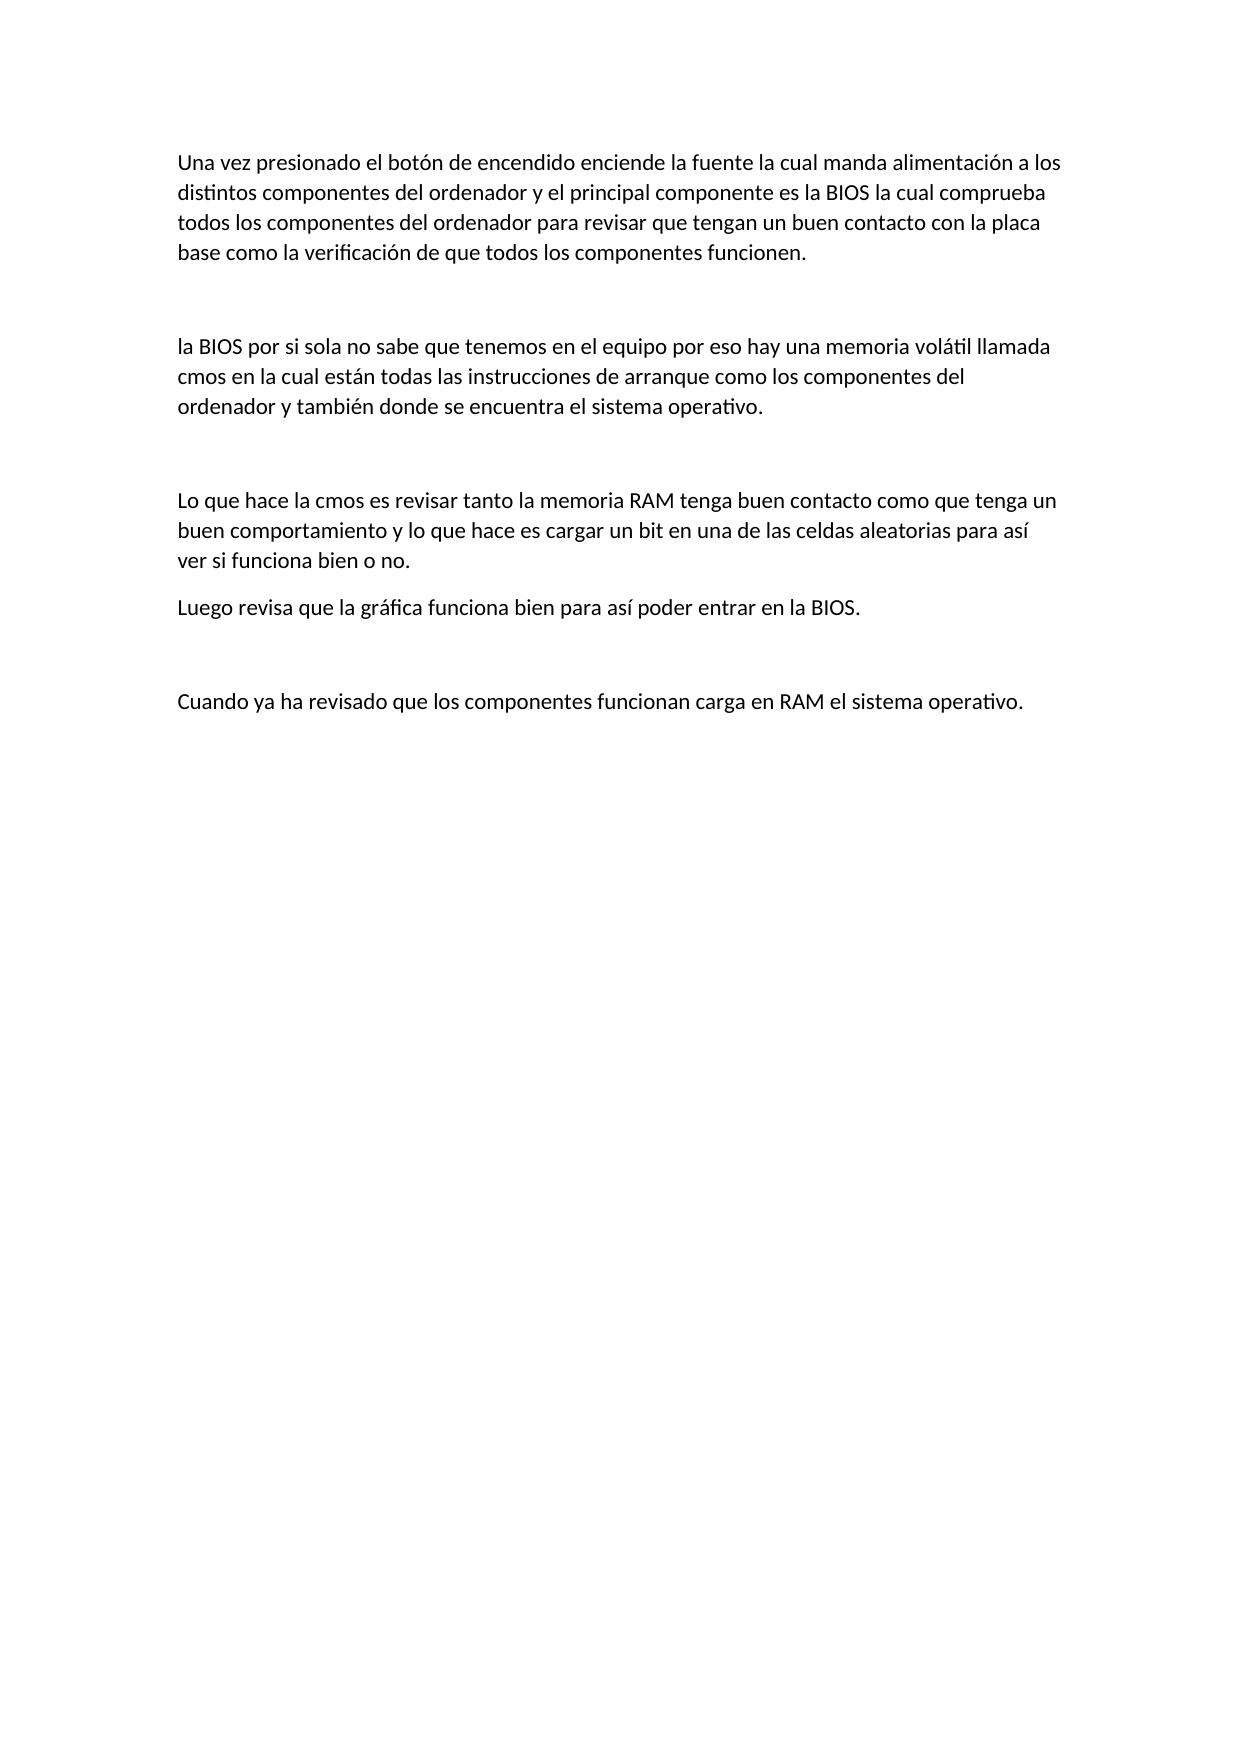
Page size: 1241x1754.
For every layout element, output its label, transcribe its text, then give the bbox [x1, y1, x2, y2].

text Luego revisa que la gráfica funciona bien para así poder entrar en la BIOS. [177, 593, 1063, 621]
text Una vez presionado el botón de encendido enciende la fuente la cual manda alimentación a los distintos componentes del ordenador y el principal componente es la BIOS la cual comprueba todos los componentes del ordenador para revisar que tengan un buen contacto con la placa base como la verificación de que todos los componentes funcionen. [177, 148, 1063, 266]
text la BIOS por si sola no sabe que tenemos en el equipo por eso hay una memoria volátil llamada cmos en la cual están todas las instrucciones de arranque como los componentes del ordenador y también donde se encuentra el sistema operativo. [177, 332, 1063, 420]
text Cuando ya ha revisado que los componentes funcionan carga en RAM el sistema operativo. [177, 687, 1063, 715]
text Lo que hace la cmos es revisar tanto la memoria RAM tenga buen contacto como que tenga un buen comportamiento y lo que hace es cargar un bit en una de las celdas aleatorias para así ver si funciona bien o no. [177, 486, 1063, 574]
